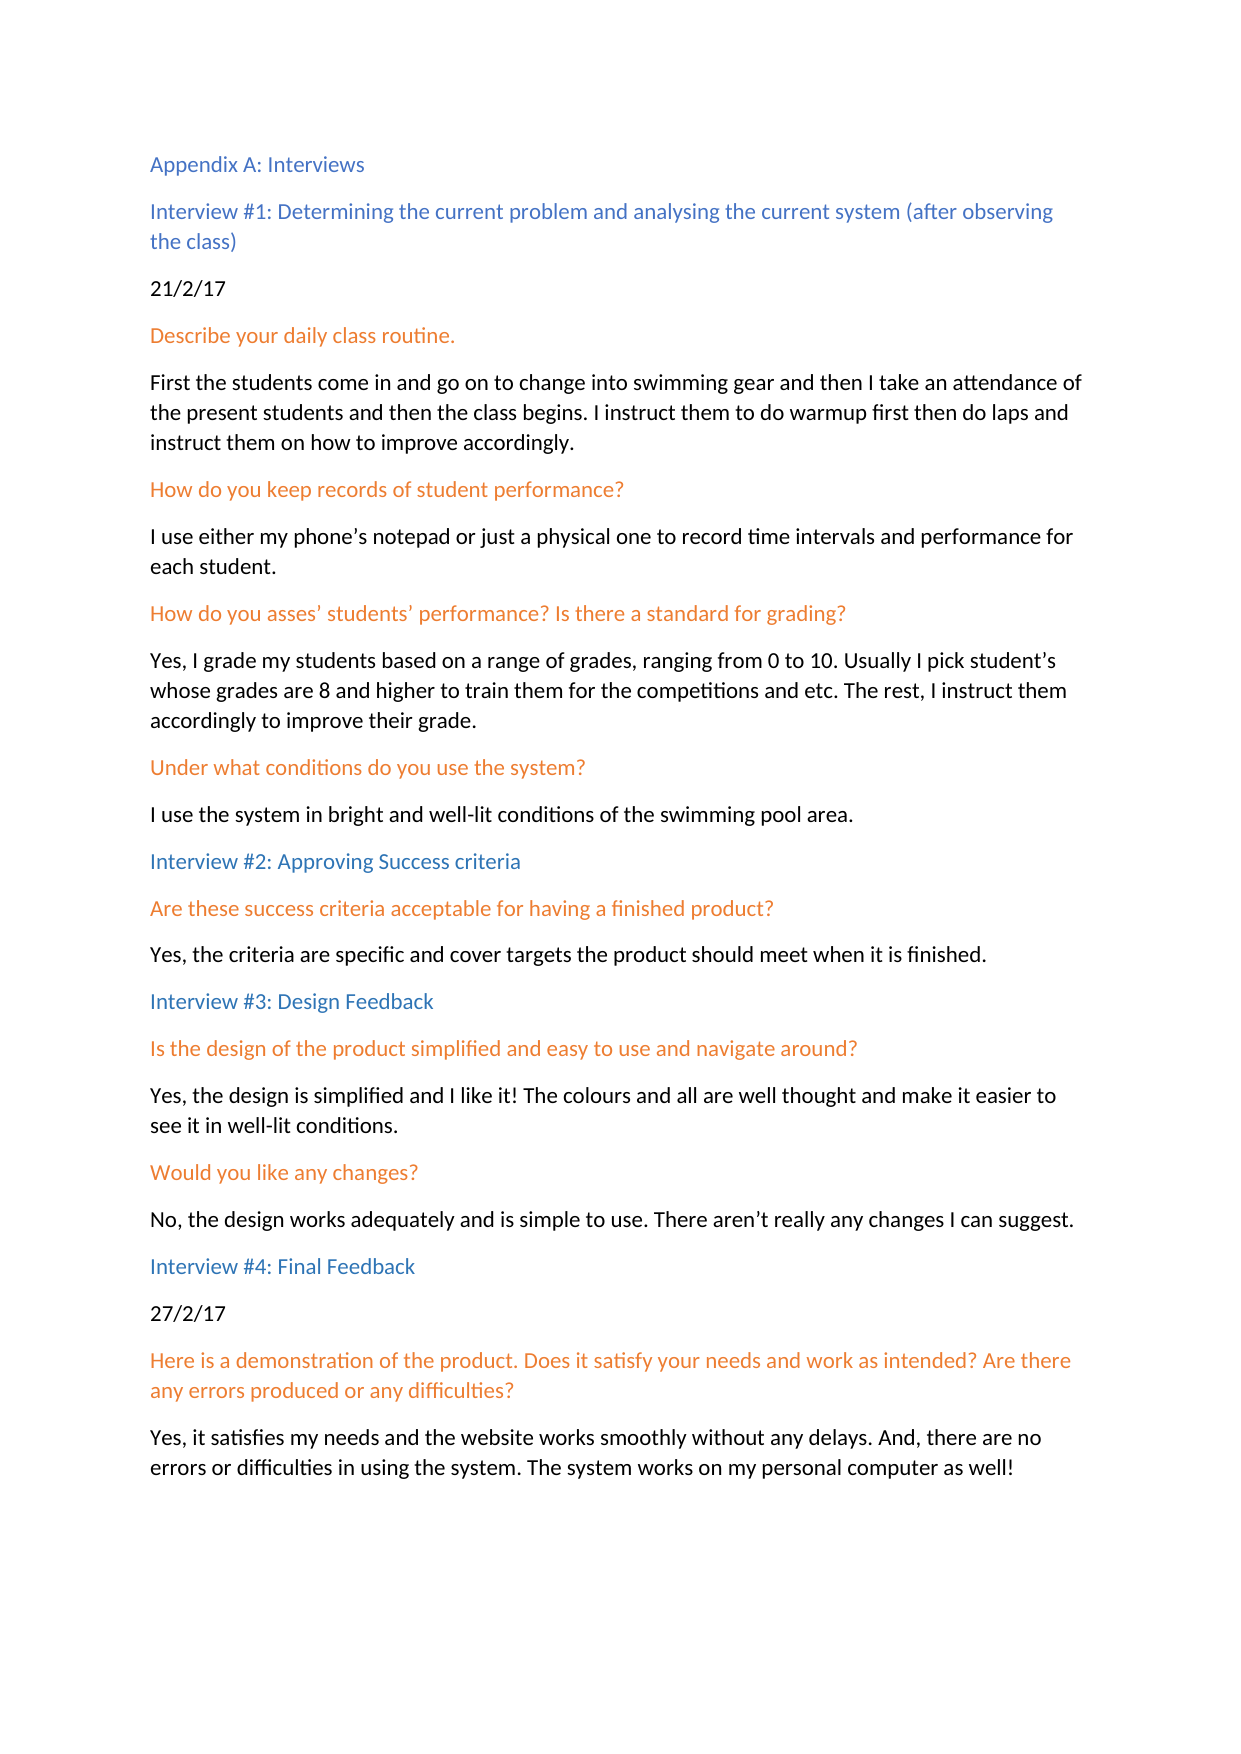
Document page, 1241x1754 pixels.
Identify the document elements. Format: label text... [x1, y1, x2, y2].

text Interview #4: Final Feedback [150, 1252, 1090, 1280]
text Would you like any changes? [150, 1158, 1090, 1186]
text How do you asses’ students’ performance? Is there a standard for grading? [150, 599, 1090, 627]
text Are these success criteria acceptable for having a finished product? [150, 894, 1090, 922]
text Appendix A: Interviews [150, 150, 1090, 178]
text First the students come in and go on to change into swimming gear and then I take an attendance of the present students and then the class begins. I instruct them to do warmup first then do laps and instruct them on how to improve accordingly. [150, 368, 1090, 456]
text Interview #2: Approving Success criteria [150, 847, 1090, 875]
text Yes, it satisfies my needs and the website works smoothly without any delays. And, there are no errors or difficulties in using the system. The system works on my personal computer as well! [150, 1423, 1090, 1481]
text I use the system in bright and well-lit conditions of the swimming pool area. [150, 800, 1090, 828]
text I use either my phone’s notepad or just a physical one to record time intervals and performance for each student. [150, 522, 1090, 580]
text Under what conditions do you use the system? [150, 753, 1090, 781]
text No, the design works adequately and is simple to use. There aren’t really any changes I can suggest. [150, 1205, 1090, 1233]
text Here is a demonstration of the product. Does it satisfy your needs and work as intended? Are there any errors produced or any difficulties? [150, 1346, 1090, 1404]
text Yes, the criteria are specific and cover targets the product should meet when it is finished. [150, 941, 1090, 969]
text 21/2/17 [150, 274, 1090, 302]
text Yes, the design is simplified and I like it! The colours and all are well thought and make it easier to see it in well-lit conditions. [150, 1081, 1090, 1139]
text 27/2/17 [150, 1299, 1090, 1327]
text Is the design of the product simplified and easy to use and navigate around? [150, 1034, 1090, 1062]
text Describe your daily class routine. [150, 321, 1090, 349]
text Yes, I grade my students based on a range of grades, ranging from 0 to 10. Usually I pick student’s whose grades are 8 and higher to train them for the competitions and etc. The rest, I instruct them accordingly to improve their grade. [150, 646, 1090, 734]
text Interview #3: Design Feedback [150, 987, 1090, 1016]
text Interview #1: Determining the current problem and analysing the current system (after observing the class) [150, 197, 1090, 255]
text How do you keep records of student performance? [150, 475, 1090, 503]
